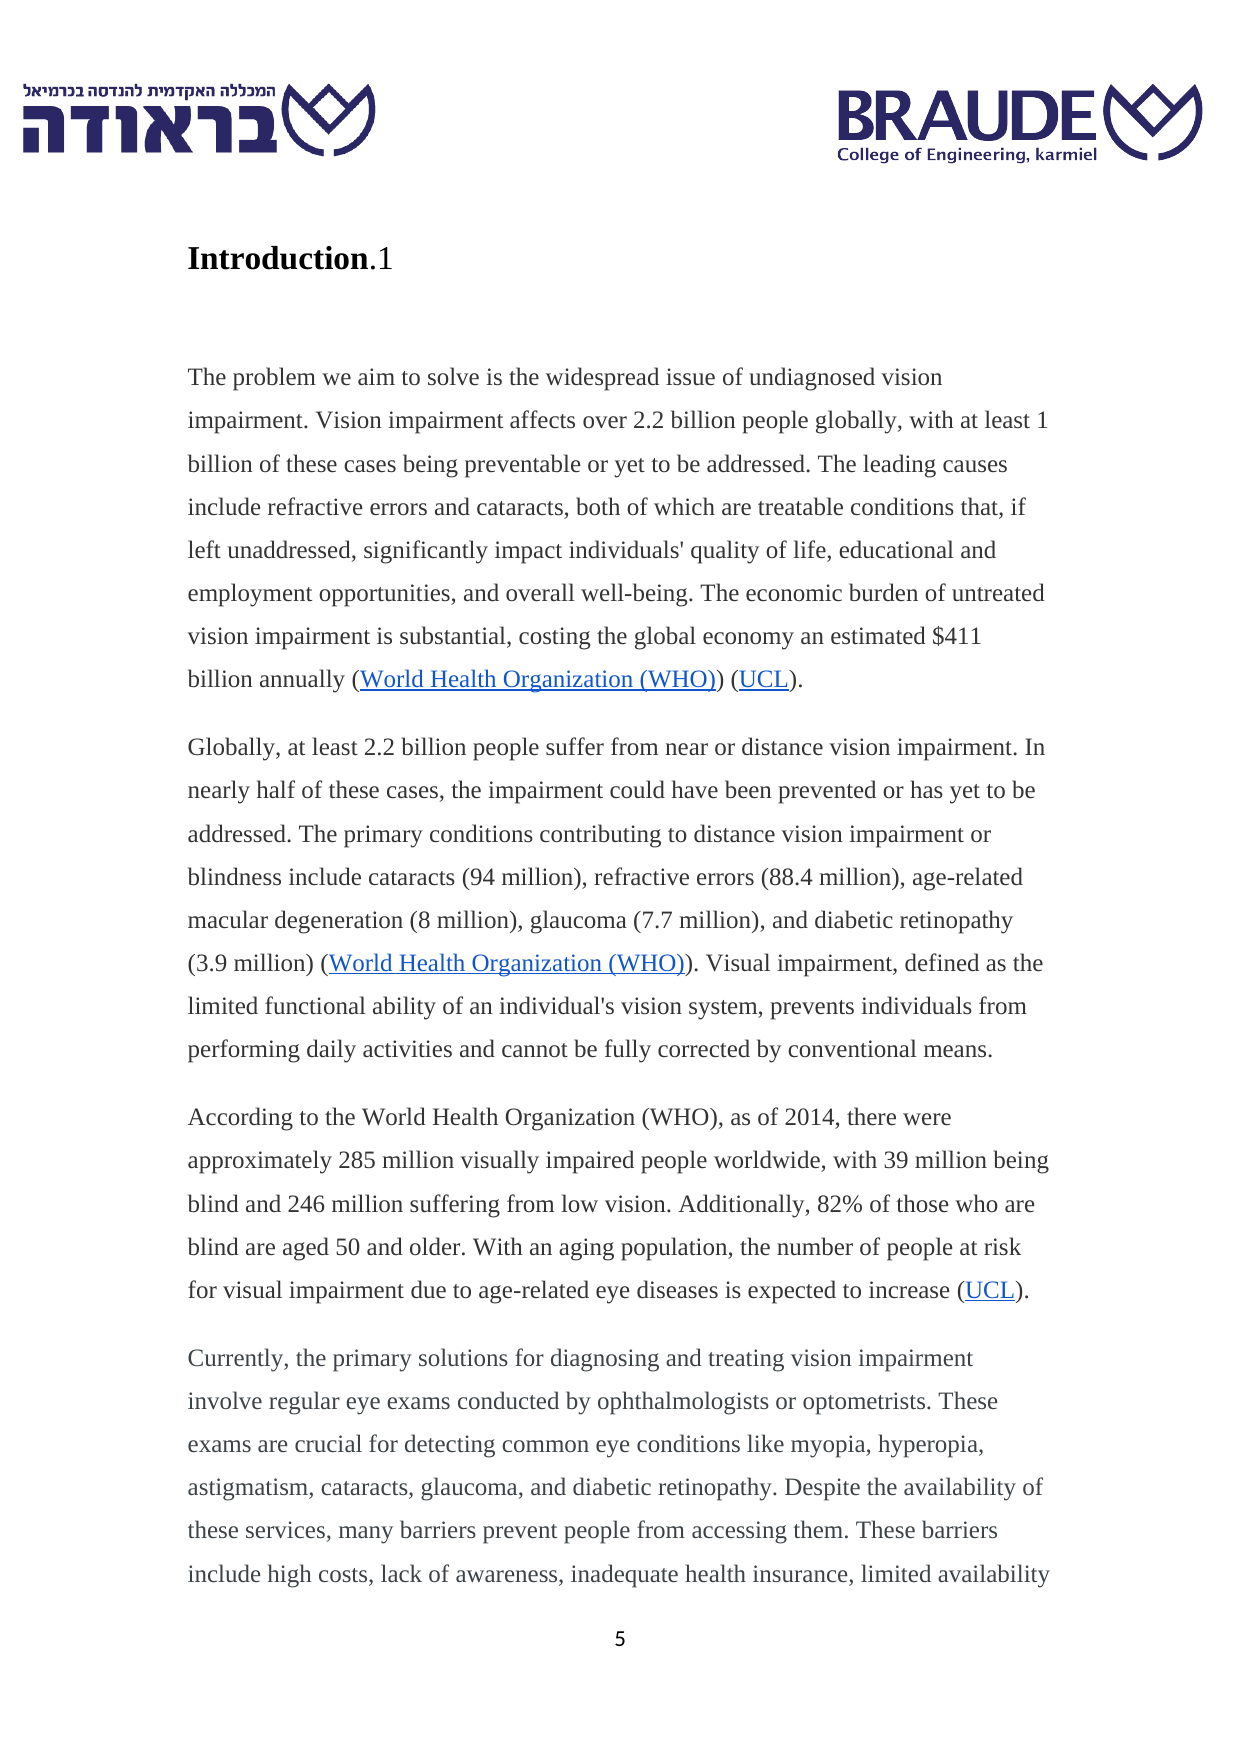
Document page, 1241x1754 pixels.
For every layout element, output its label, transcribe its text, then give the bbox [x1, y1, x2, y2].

picture [12, 75, 386, 164]
text According to the World Health Organization (WHO), as of 2014, there were approximately 285 million visually impaired people worldwide, with 39 million being blind and 246 million suffering from low vision. Additionally, 82% of those who are blind are aged 50 and older. With an aging population, the number of people at risk for visual impairment due to age-related eye diseases is expected to increase​ (UCL)​. [187, 1102, 1053, 1304]
subtitle 1.Introduction [187, 238, 1053, 276]
text The problem we aim to solve is the widespread issue of undiagnosed vision impairment. Vision impairment affects over 2.2 billion people globally, with at least 1 billion of these cases being preventable or yet to be addressed. The leading causes include refractive errors and cataracts, both of which are treatable conditions that, if left unaddressed, significantly impact individuals' quality of life, educational and employment opportunities, and overall well-being. The economic burden of untreated vision impairment is substantial, costing the global economy an estimated $411 billion annually​ (World Health Organization (WHO))​​ (UCL)​. [187, 362, 1053, 693]
picture [817, 75, 1214, 169]
text Globally, at least 2.2 billion people suffer from near or distance vision impairment. In nearly half of these cases, the impairment could have been prevented or has yet to be addressed. The primary conditions contributing to distance vision impairment or blindness include cataracts (94 million), refractive errors (88.4 million), age-related macular degeneration (8 million), glaucoma (7.7 million), and diabetic retinopathy (3.9 million)​ (World Health Organization (WHO))​. Visual impairment, defined as the limited functional ability of an individual's vision system, prevents individuals from performing daily activities and cannot be fully corrected by conventional means. [187, 732, 1053, 1063]
